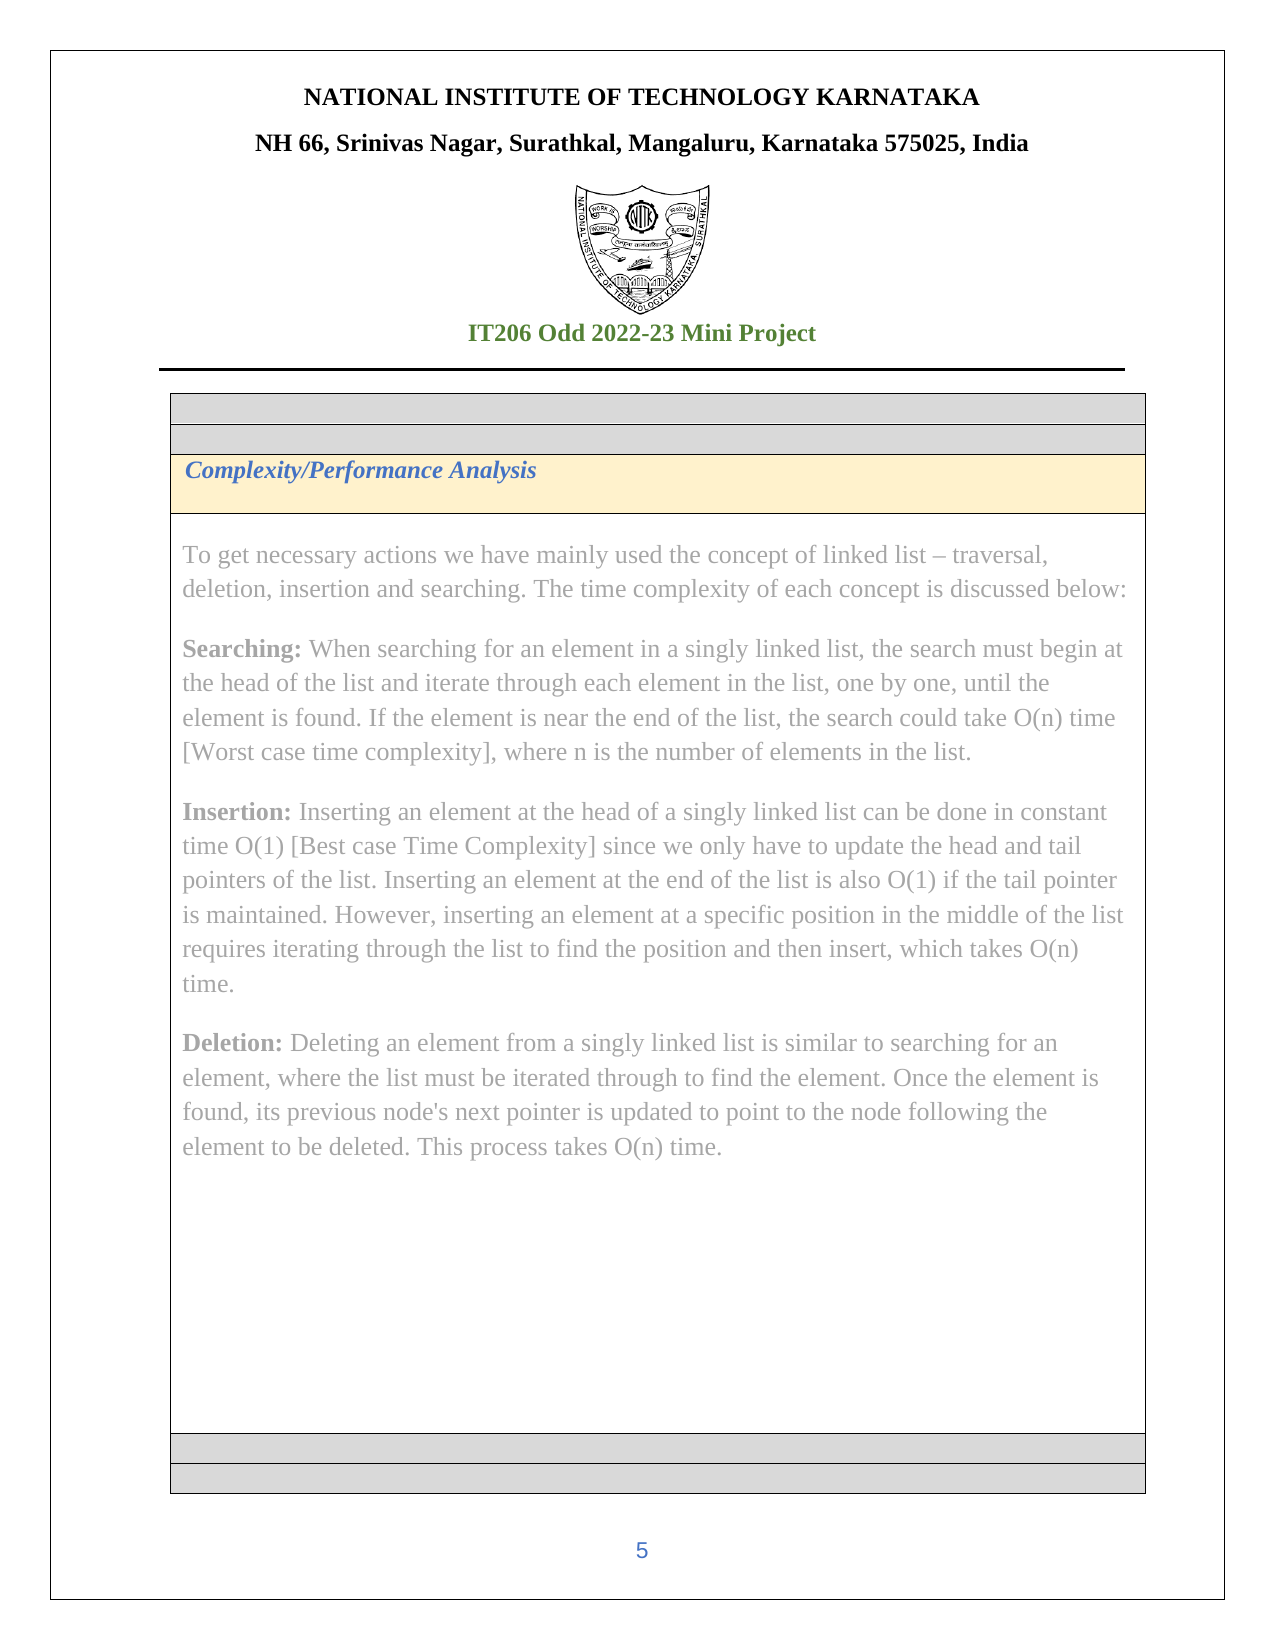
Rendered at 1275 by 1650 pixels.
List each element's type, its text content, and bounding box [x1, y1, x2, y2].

table_cell [171, 425, 1145, 454]
table_cell [171, 1434, 1145, 1463]
table_cell [171, 394, 1145, 423]
picture [573, 180, 711, 319]
table_cell Complexity/Performance Analysis [171, 455, 1145, 513]
table_cell [171, 1464, 1145, 1493]
table_cell To get necessary actions we have mainly used the concept of linked list – traversal, deletion, insertion and searching. The time complexity of each concept is discussed below: Searching: When searching for an element in a singly linked list, the search must begin at the head of the list and iterate through each element in the list, one by one, until the element is found. If the element is near the end of the list, the search could take O(n) time [Worst case time complexity], where n is the number of elements in the list. Insertion: Inserting an element at the head of a singly linked list can be done in constant time O(1) [Best case Time Complexity] since we only have to update the head and tail pointers of the list. Inserting an element at the end of the list is also O(1) if the tail pointer is maintained. However, inserting an element at a specific position in the middle of the list requires iterating through the list to find the position and then insert, which takes O(n) time. Deletion: Deleting an element from a singly linked list is similar to searching for an element, where the list must be iterated through to find the element. Once the element is found, its previous node's next pointer is updated to point to the node following the element to be deleted. This process takes O(n) time. [171, 514, 1145, 1432]
